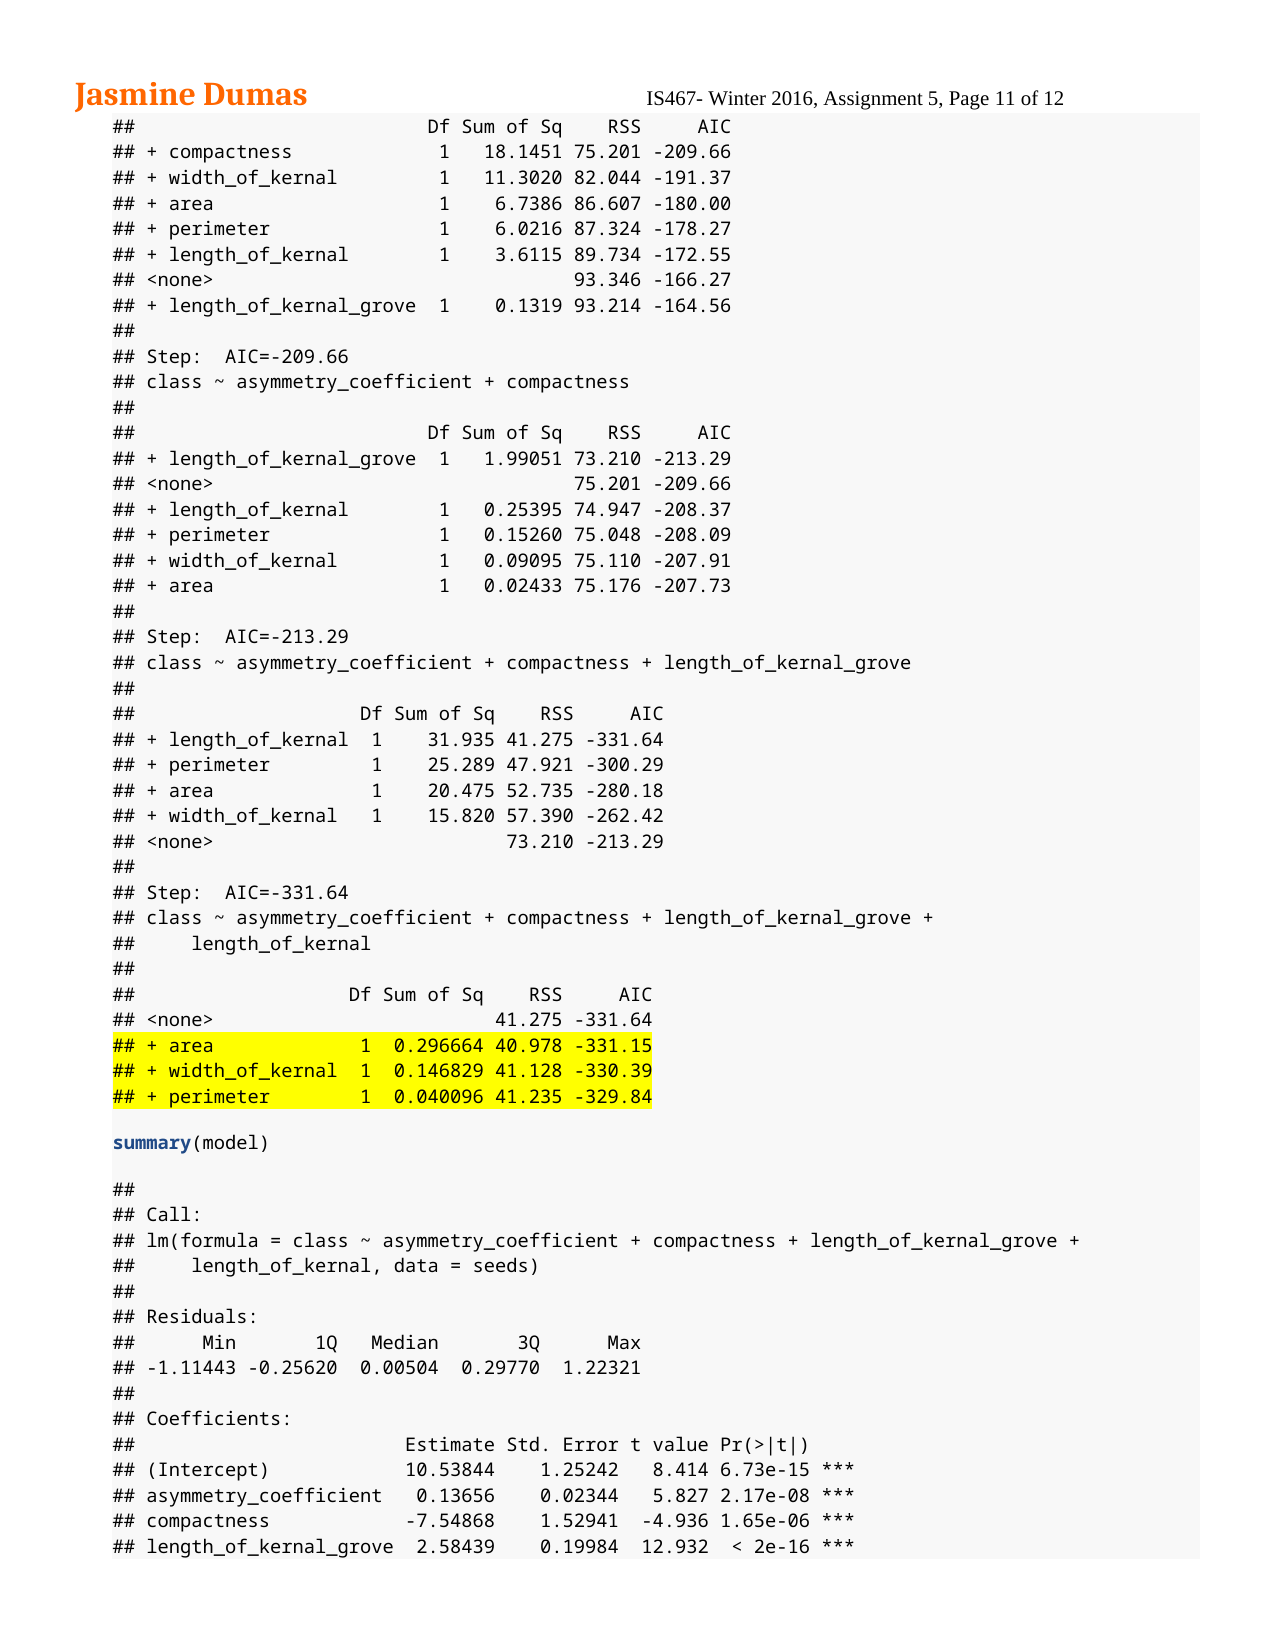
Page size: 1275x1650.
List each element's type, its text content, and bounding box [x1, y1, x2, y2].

text summary(model) [112, 1129, 1200, 1155]
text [112, 113, 1200, 1109]
